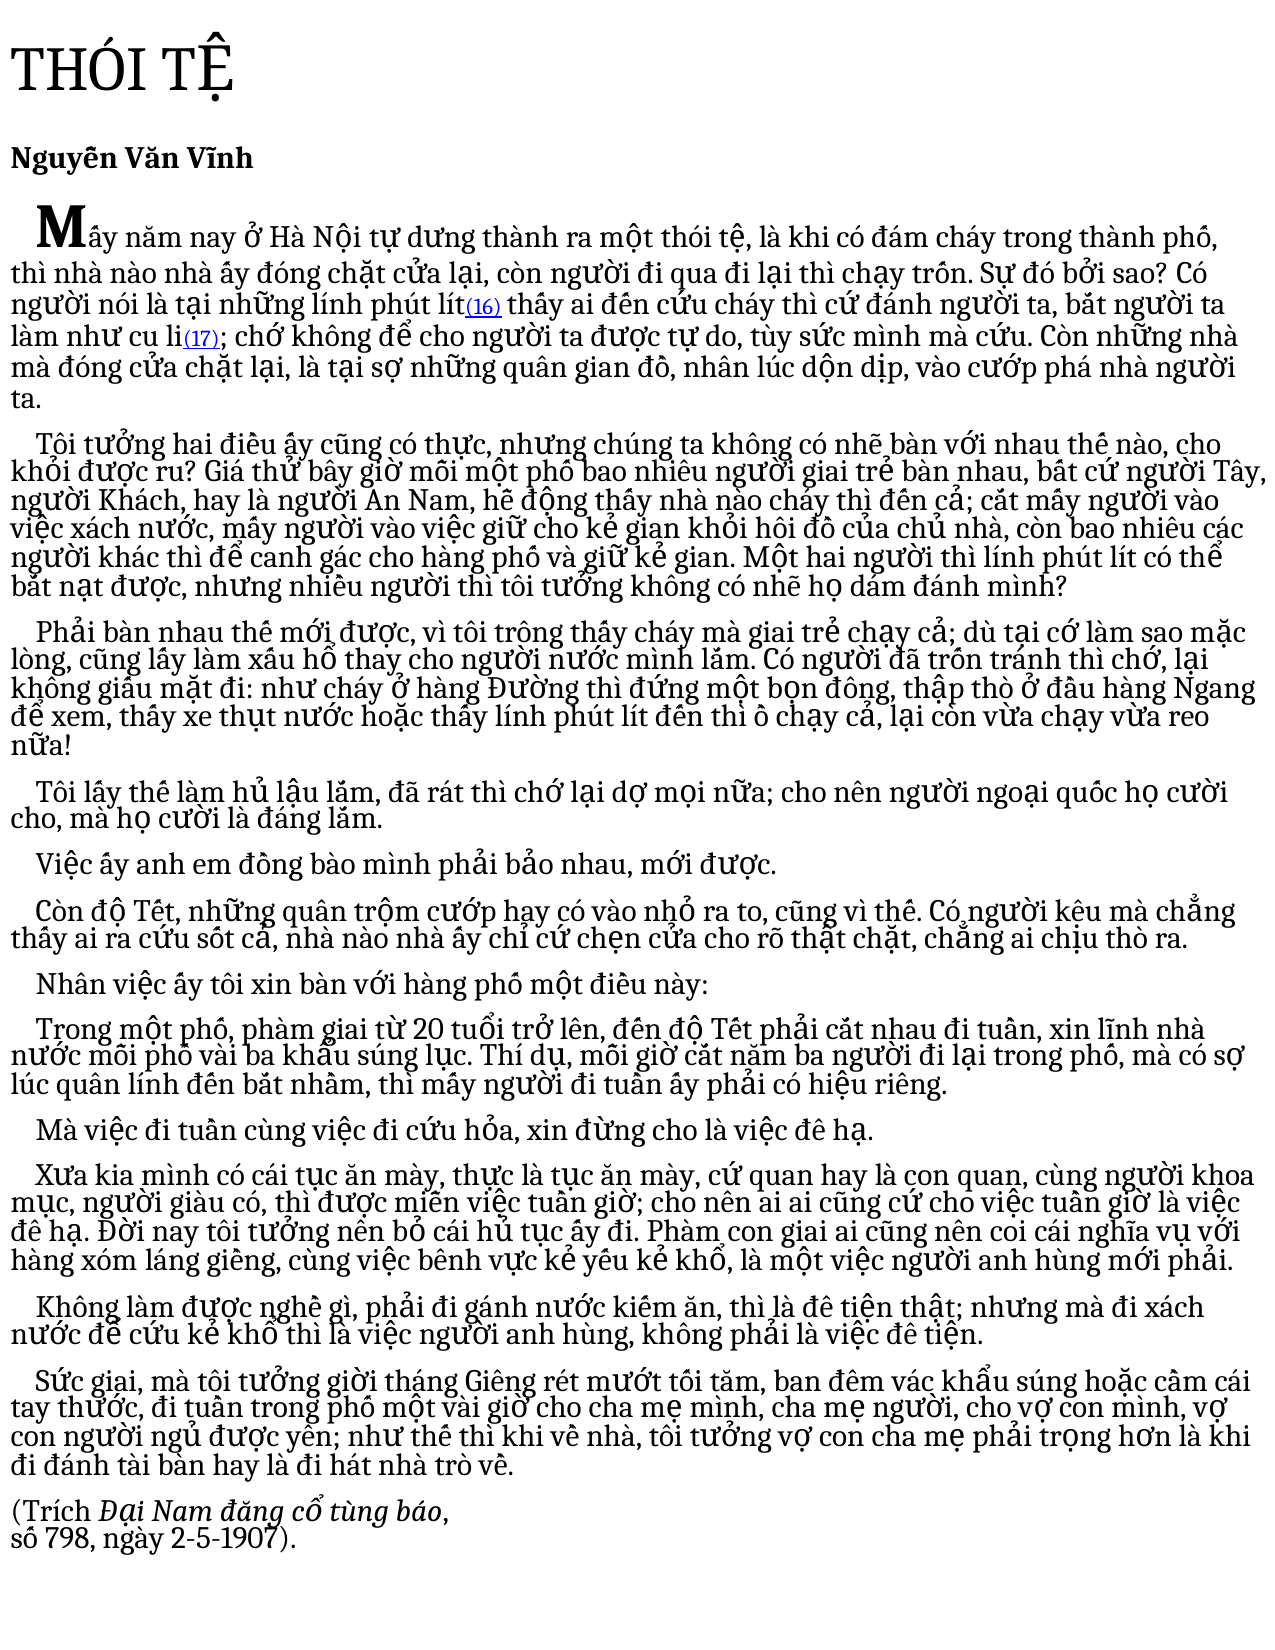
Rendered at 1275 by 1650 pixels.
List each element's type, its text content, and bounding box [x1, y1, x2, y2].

text (Trích Đại Nam đăng cổ tùng báo, số 798, ngày 2-5-1907). [10, 1499, 478, 1556]
text Tôi lấy thế làm hủ lậu lắm, đã rát thì chớ lại dợ mọi nữa; cho nên người ngoại quốc họ cười cho, mà họ cười là đáng lắm. [10, 779, 1237, 837]
subtitle Nguyễn Văn Vĩnh [10, 141, 1275, 177]
text Sức giai, mà tôi tưởng giời tháng Giêng rét mướt tối tăm, ban đêm vác khẩu súng hoặc cầm cái tay thước, đi tuần trong phố một vài giờ cho cha mẹ mình, cha mẹ người, cho vợ con mình, vợ con người ngủ được yên; như thế thì khi về nhà, tôi tưởng vợ con cha mẹ phải trọng hơn là khi đi đánh tài bàn hay là đi hát nhà trò về. [10, 1368, 1256, 1483]
text Phải bàn nhau thế mới được, vì tôi trông thấy cháy mà giai trẻ chạy cả; dù tại cớ làm sao mặc lòng, cũng lấy làm xấu hổ thay cho người nước mình lắm. Có người đã trốn tránh thì chớ, lại không giấu mặt đi: như cháy ở hàng Đường thì đứng một bọn đông, thập thò ở đầu hàng Ngang để xem, thấy xe thụt nước hoặc thấy lính phút lít đến thì ồ chạy cả, lại còn vừa chạy vừa reo nữa! [10, 620, 1269, 763]
text Không làm được nghề gì, phải đi gánh nước kiếm ăn, thì là đê tiện thật; nhưng mà đi xách nước để cứu kẻ khổ thì là việc người anh hùng, không phải là việc đê tiện. [10, 1295, 1217, 1352]
text Việc ấy anh em đồng bào mình phải bảo nhau, mới được. [35, 847, 1275, 882]
text Còn độ Tết, những quân trộm cướp hay có vào nhỏ ra to, cũng vì thế. Có người kêu mà chẳng thấy ai ra cứu sốt cả, nhà nào nhà ấy chỉ cứ chẹn cửa cho rõ thật chặt, chẳng ai chịu thò ra. [10, 898, 1261, 956]
text Trong một phố, phàm giai từ 20 tuổi trở lên, đến độ Tết phải cắt nhau đi tuần, xin lĩnh nhà nước mỗi phố vài ba khẩu súng lục. Thí dụ, mỗi giờ cắt năm ba người đi lại trong phố, mà có sợ lúc quân lính đến bắt nhầm, thì mấy người đi tuần ấy phải có hiệu riêng. [10, 1016, 1275, 1102]
text Mà việc đi tuần cùng việc đi cứu hỏa, xin đừng cho là việc đê hạ. [35, 1112, 1275, 1148]
text Mấy năm nay ở Hà Nội tự dưng thành ra một thói tệ, là khi có đám cháy trong thành phố, thì nhà nào nhà ấy đóng chặt cửa lại, còn người đi qua đi lại thì chạy trốn. Sự đó bởi sao? Có người nói là tại những lính phút lít(16) thấy ai đến cứu cháy thì cứ đánh người ta, bắt người ta làm như cu li(17); chớ không để cho người ta được tự do, tùy sức mình mà cứu. Còn những nhà mà đóng cửa chặt lại, là tại sợ những quân gian đồ, nhân lúc dộn dịp, vào cướp phá nhà người ta. [10, 197, 1256, 416]
text Tôi tưởng hai điều ấy cũng có thực, nhưng chúng ta không có nhẽ bàn với nhau thế nào, cho khỏi được ru? Giá thử bây giờ mỗi một phố bao nhiêu người giai trẻ bàn nhau, bất cứ người Tây, người Khách, hay là người An Nam, hễ động thấy nhà nào cháy thì đến cả; cắt mấy người vào việc xách nước, mấy người vào việc giữ cho kẻ gian khỏi hôi đồ của chủ nhà, còn bao nhiêu các người khác thì để canh gác cho hàng phố và giữ kẻ gian. Một hai người thì lính phút lít có thể bắt nạt được, nhưng nhiều người thì tôi tưởng không có nhẽ họ dám đánh mình? [10, 431, 1271, 604]
text Xưa kia mình có cái tục ăn mày, thực là tục ăn mày, cứ quan hay là con quan, cùng người khoa mục, người giàu có, thì được miễn việc tuần giờ; cho nên ai ai cũng cứ cho việc tuần giờ là việc đê hạ. Đời nay tôi tưởng nên bỏ cái hủ tục ấy đi. Phàm con giai ai cũng nên coi cái nghĩa vụ với hàng xóm láng giềng, cùng việc bênh vực kẻ yếu kẻ khổ, là một việc người anh hùng mới phải. [10, 1163, 1272, 1278]
subtitle THÓI TỆ [10, 34, 1275, 106]
text Nhân việc ấy tôi xin bàn với hàng phố một điều này: [35, 966, 1275, 1002]
